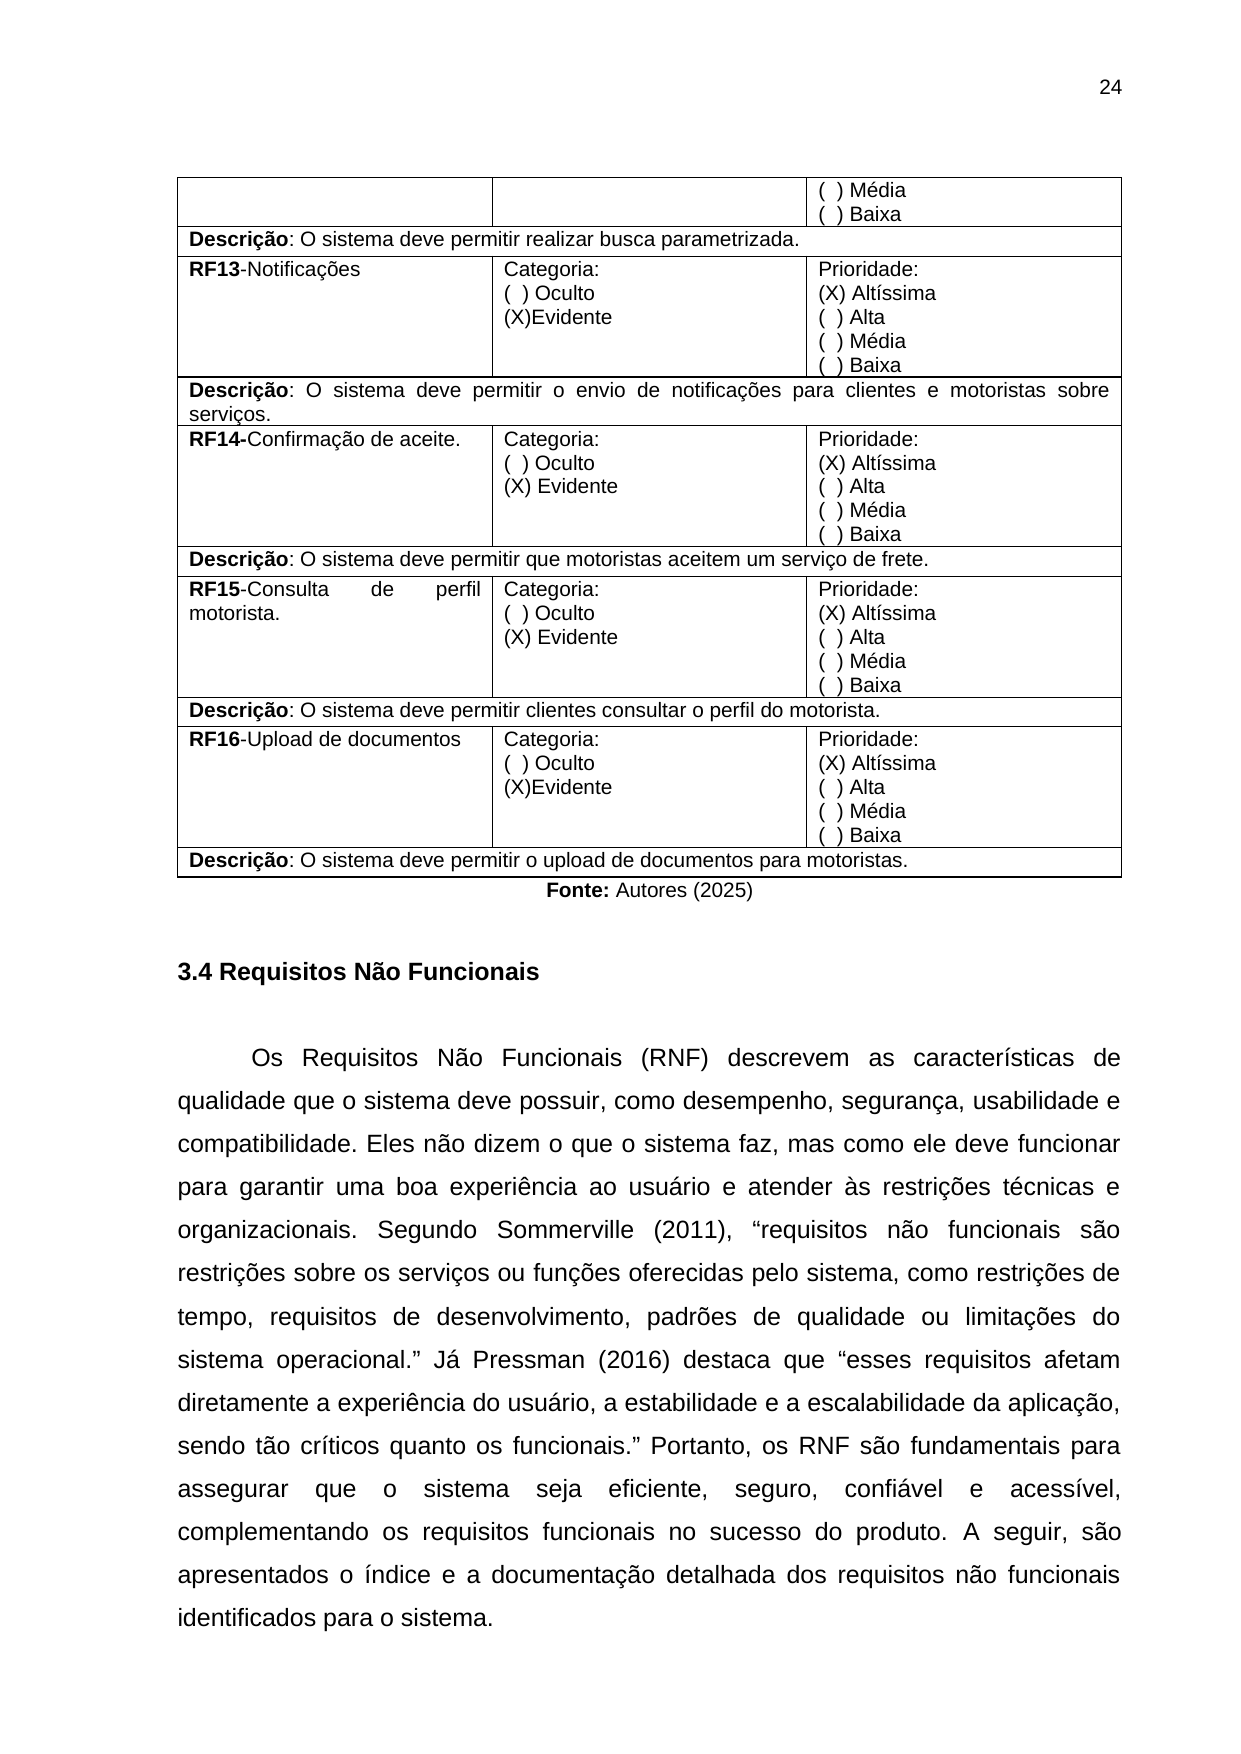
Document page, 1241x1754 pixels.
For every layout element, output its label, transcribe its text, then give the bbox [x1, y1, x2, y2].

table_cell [493, 178, 806, 226]
table_cell Prioridade: (X) Altíssima ( ) Alta ( ) Média ( ) Baixa [807, 257, 1121, 376]
table_cell Categoria: ( ) Oculto (X)Evidente [493, 727, 806, 847]
table_cell RF16-Upload de documentos [178, 727, 492, 847]
table_cell Categoria: ( ) Oculto (X)Evidente [493, 257, 806, 376]
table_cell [178, 178, 492, 226]
table_cell RF15-Consulta de perfil motorista. [178, 577, 492, 697]
table_cell Descrição: O sistema deve permitir o upload de documentos para motoristas. [178, 848, 1121, 876]
table_cell Prioridade: (X) Altíssima ( ) Alta ( ) Média ( ) Baixa [807, 727, 1121, 847]
text 3.4 Requisitos Não Funcionais [177, 956, 1122, 985]
table_cell RF14-Confirmação de aceite. [178, 426, 492, 546]
table_cell Descrição: O sistema deve permitir clientes consultar o perfil do motorista. [178, 698, 1121, 726]
table_cell Descrição: O sistema deve permitir o envio de notificações para clientes e motoristas sobre serviços. [178, 378, 1121, 425]
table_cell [807, 178, 1121, 226]
table_cell Categoria: ( ) Oculto (X) Evidente [493, 426, 806, 546]
text Fonte: Autores (2025) [177, 878, 1122, 901]
table_cell Descrição: O sistema deve permitir realizar busca parametrizada. [178, 227, 1121, 256]
text Os Requisitos Não Funcionais (RNF) descrevem as características de qualidade que o sistema deve possuir, como desempenho, segurança, usabilidade e compatibilidade. Eles não dizem o que o sistema faz, mas como ele deve funcionar para garantir uma boa experiência ao usuário e atender às restrições técnicas e organizacionais. Segundo Sommerville (2011), “requisitos não funcionais são restrições sobre os serviços ou funções oferecidas pelo sistema, como restrições de tempo, requisitos de desenvolvimento, padrões de qualidade ou limitações do sistema operacional.” Já Pressman (2016) destaca que “esses requisitos afetam diretamente a experiência do usuário, a estabilidade e a escalabilidade da aplicação, sendo tão críticos quanto os funcionais.” Portanto, os RNF são fundamentais para assegurar que o sistema seja eficiente, seguro, confiável e acessível, complementando os requisitos funcionais no sucesso do produto. A seguir, são apresentados o índice e a documentação detalhada dos requisitos não funcionais identificados para o sistema. [177, 1043, 1122, 1632]
table_cell Descrição: O sistema deve permitir que motoristas aceitem um serviço de frete. [178, 547, 1121, 576]
table_cell Prioridade: (X) Altíssima ( ) Alta ( ) Média ( ) Baixa [807, 577, 1121, 697]
table_cell Prioridade: (X) Altíssima ( ) Alta ( ) Média ( ) Baixa [807, 426, 1121, 546]
table_cell RF13-Notificações [178, 257, 492, 376]
table_cell Categoria: ( ) Oculto (X) Evidente [493, 577, 806, 697]
